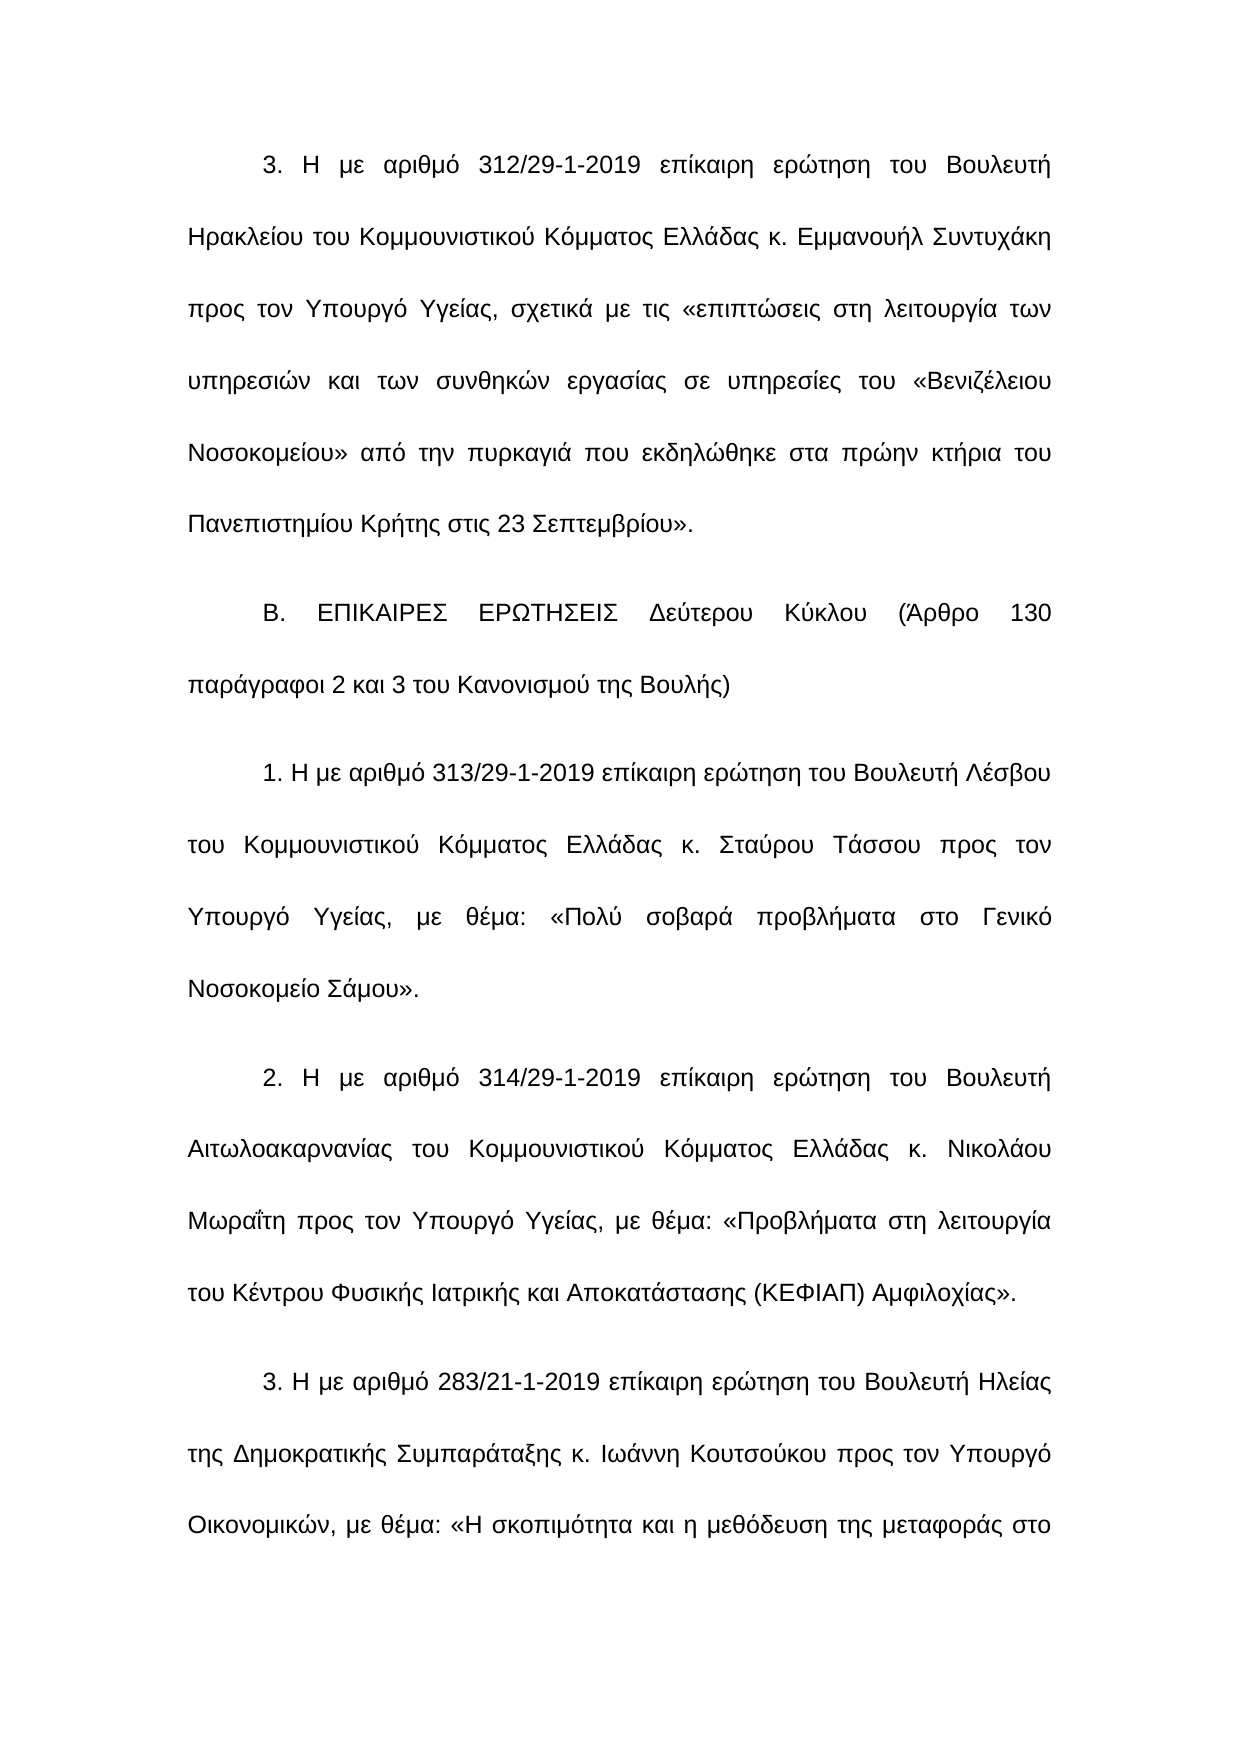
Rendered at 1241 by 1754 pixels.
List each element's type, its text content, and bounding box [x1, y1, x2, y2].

text 1. Η με αριθμό 313/29-1-2019 επίκαιρη ερώτηση του Βουλευτή Λέσβου του Κομμουνιστικού Κόμματος Ελλάδας κ. Σταύρου Τάσσου προς τον Υπουργό Υγείας, με θέμα: «Πολύ σοβαρά προβλήματα στο Γενικό Νοσοκομείο Σάμου». [187, 758, 1053, 1003]
text B. ΕΠΙΚΑΙΡΕΣ ΕΡΩΤΗΣΕΙΣ Δεύτερου Κύκλου (Άρθρο 130 παράγραφοι 2 και 3 του Κανονισμού της Βουλής) [187, 598, 1053, 698]
text 3. Η με αριθμό 312/29-1-2019 επίκαιρη ερώτηση του Βουλευτή Ηρακλείου του Κομμουνιστικού Κόμματος Ελλάδας κ. Εμμανουήλ Συντυχάκη προς τον Υπουργό Υγείας, σχετικά με τις «επιπτώσεις στη λειτουργία των υπηρεσιών και των συνθηκών εργασίας σε υπηρεσίες του «Βενιζέλειου Νοσοκομείου» από την πυρκαγιά που εκδηλώθηκε στα πρώην κτήρια του Πανεπιστημίου Κρήτης στις 23 Σεπτεμβρίου». [187, 150, 1053, 538]
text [187, 1367, 1053, 1539]
text 2. Η με αριθμό 314/29-1-2019 επίκαιρη ερώτηση του Βουλευτή Αιτωλοακαρνανίας του Κομμουνιστικού Κόμματος Ελλάδας κ. Νικολάου Μωραΐτη προς τον Υπουργό Υγείας, με θέμα: «Προβλήματα στη λειτουργία του Κέντρου Φυσικής Ιατρικής και Αποκατάστασης (ΚΕΦΙΑΠ) Αμφιλοχίας». [187, 1062, 1053, 1307]
